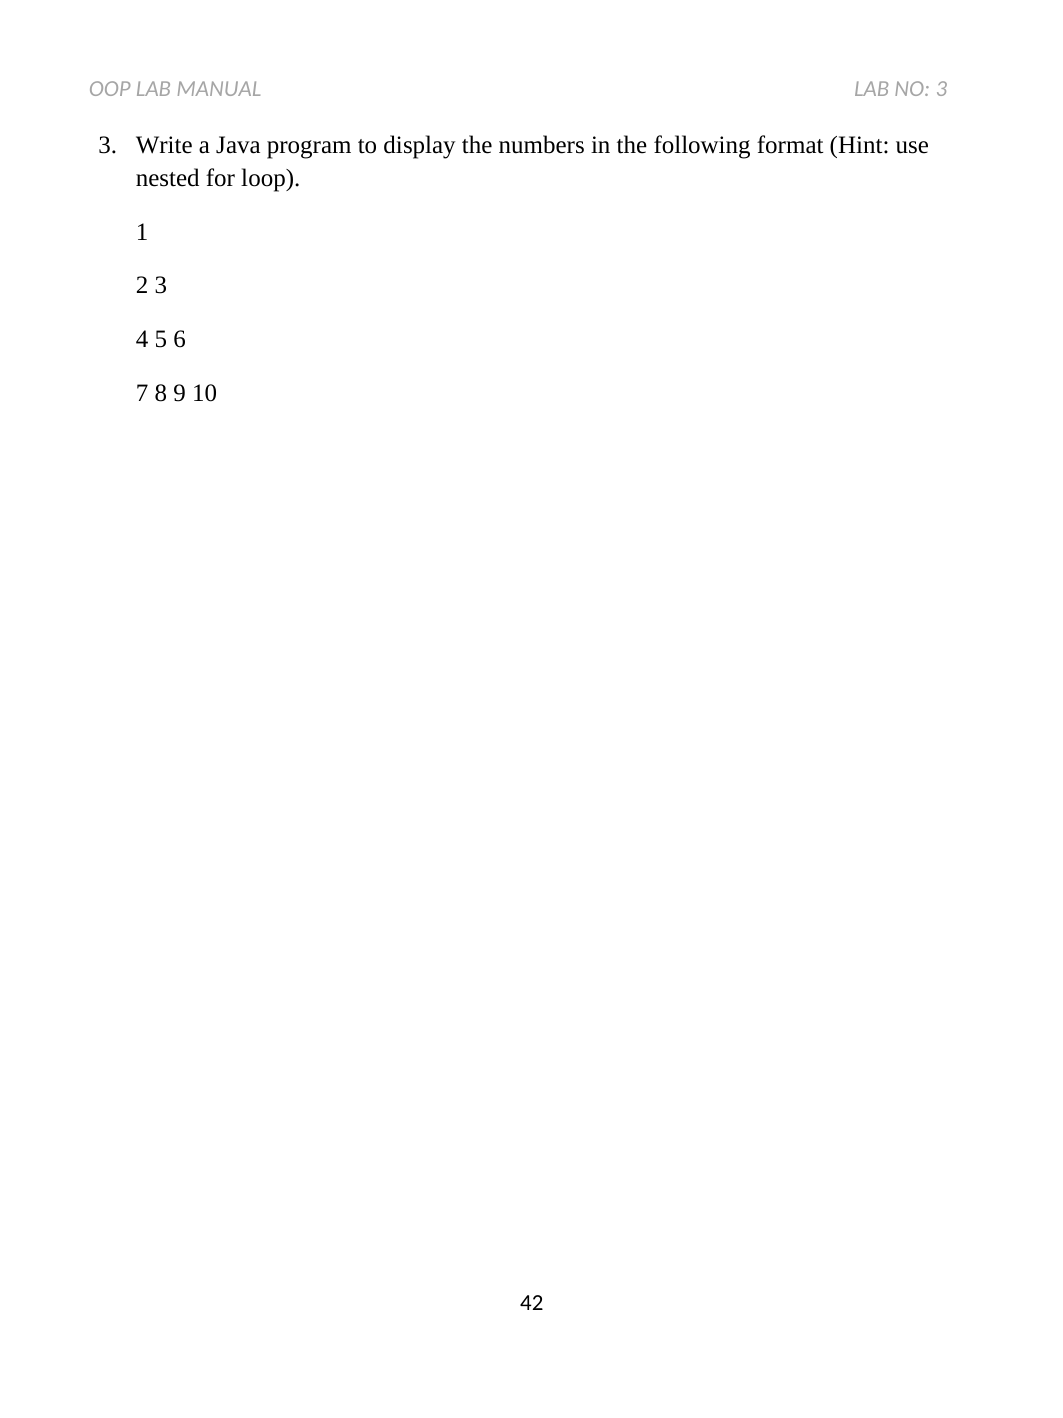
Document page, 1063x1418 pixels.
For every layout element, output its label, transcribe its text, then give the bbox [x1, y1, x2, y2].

list 7 8 9 10 [136, 378, 974, 407]
list 1 [136, 217, 974, 246]
list 2 3 [136, 271, 974, 299]
list Write a Java program to display the numbers in the following format (Hint: use nested for loop). [98, 130, 974, 192]
list 4 5 6 [136, 324, 974, 353]
